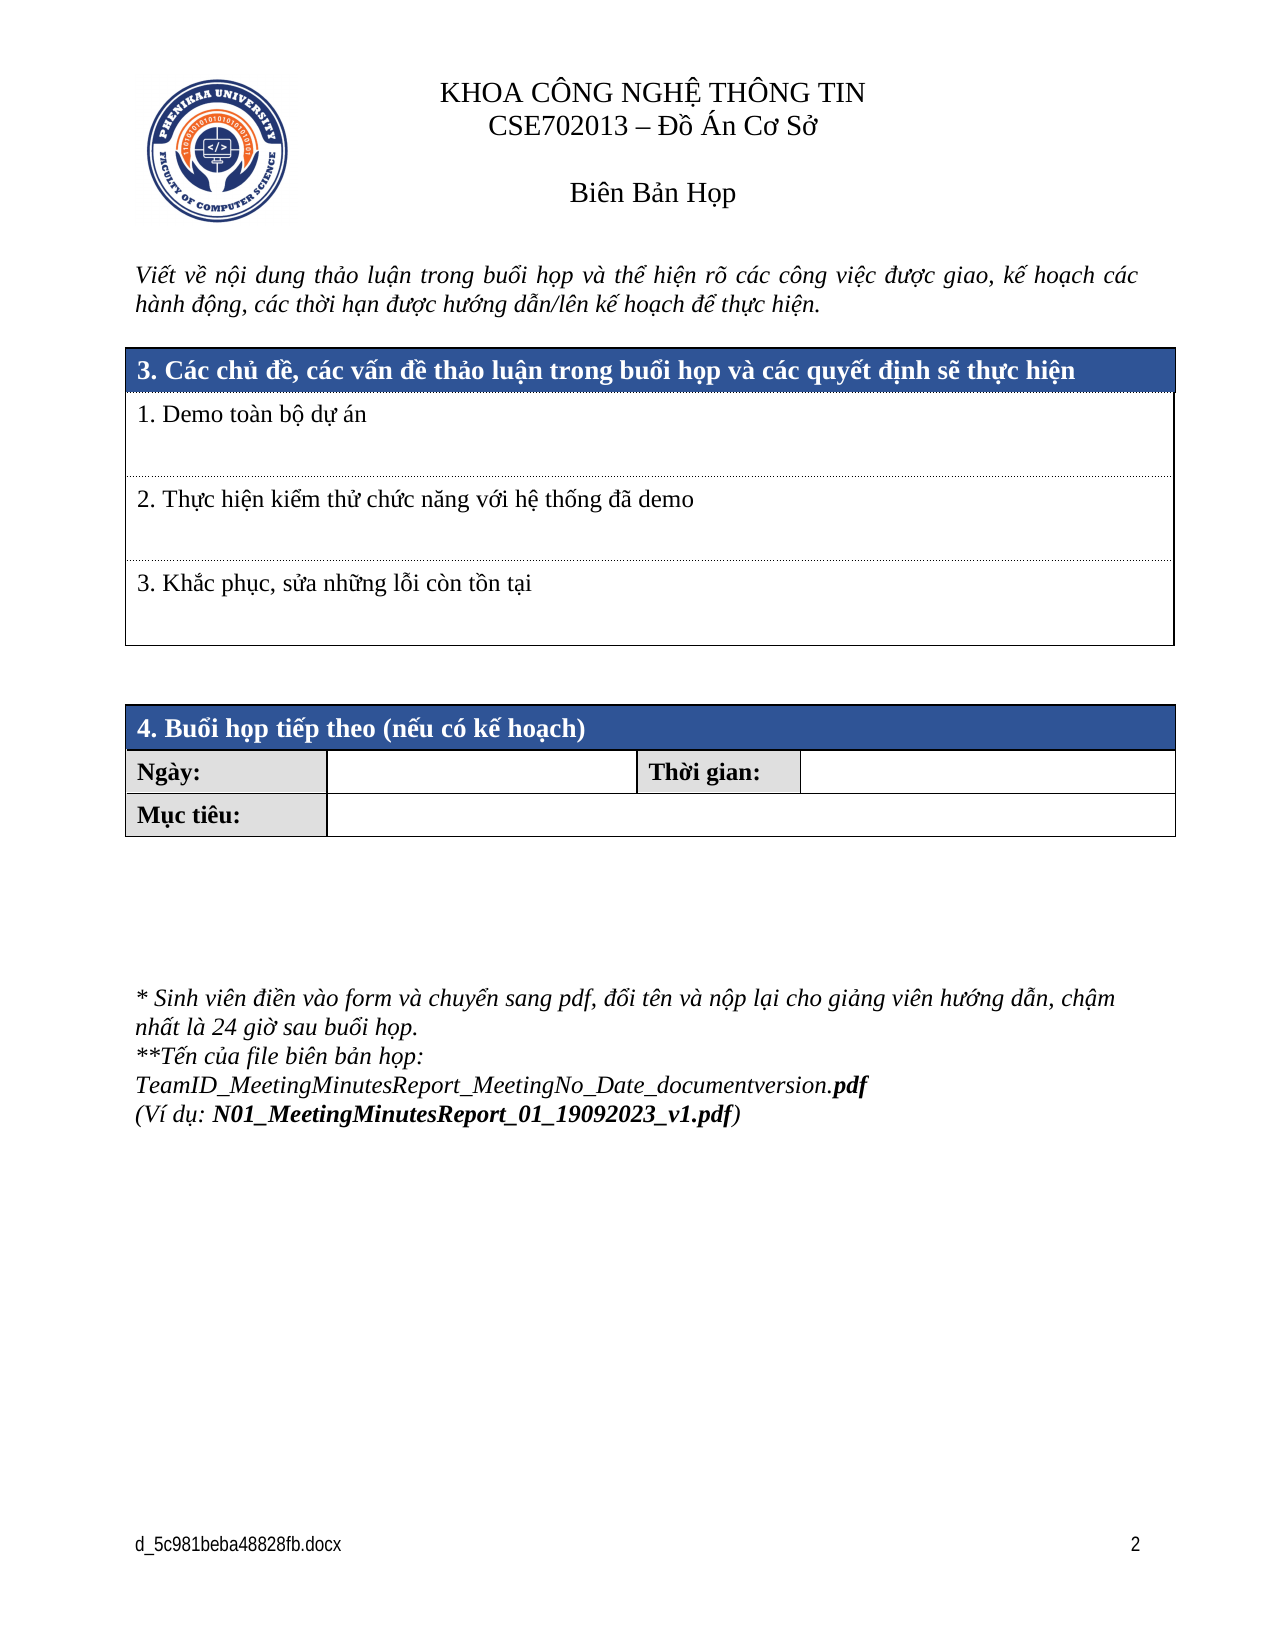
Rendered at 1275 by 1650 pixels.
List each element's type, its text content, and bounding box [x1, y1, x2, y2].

table_cell [801, 751, 1175, 792]
table_cell Mục tiêu: [126, 794, 326, 836]
table_header 3. Các chủ đề, các vấn đề thảo luận trong buổi họp và các quyết định sẽ thực hiện [126, 349, 1175, 392]
table_cell [328, 751, 636, 792]
picture [135, 74, 298, 226]
table_cell [328, 794, 1175, 836]
table_cell Ngày: [126, 750, 326, 792]
table_cell Thời gian: [638, 751, 800, 792]
table_cell 1. Demo toàn bộ dự án [126, 392, 1173, 476]
table_header 4. Buổi họp tiếp theo (nếu có kế hoạch) [126, 706, 1175, 749]
table_cell 2. Thực hiện kiểm thử chức năng với hệ thống đã demo [126, 476, 1173, 560]
text * Sinh viên điền vào form và chuyển sang pdf, đổi tên và nộp lại cho giảng viên hướng dẫn, chậm nhất là 24 giờ sau buổi họp. [135, 982, 1140, 1041]
text Viết về nội dung thảo luận trong buổi họp và thể hiện rõ các công việc được giao, kế hoạch các hành động, các thời hạn được hướng dẫn/lên kế hoạch để thực hiện. [135, 260, 1140, 318]
text **Tến của file biên bản họp: TeamID_MeetingMinutesReport_MeetingNo_Date_documentversion.pdf (Ví dụ: N01_MeetingMinutesReport_01_19092023_v1.pdf) [135, 1041, 1140, 1128]
table_cell 3. Khắc phục, sửa những lỗi còn tồn tại [126, 560, 1173, 644]
